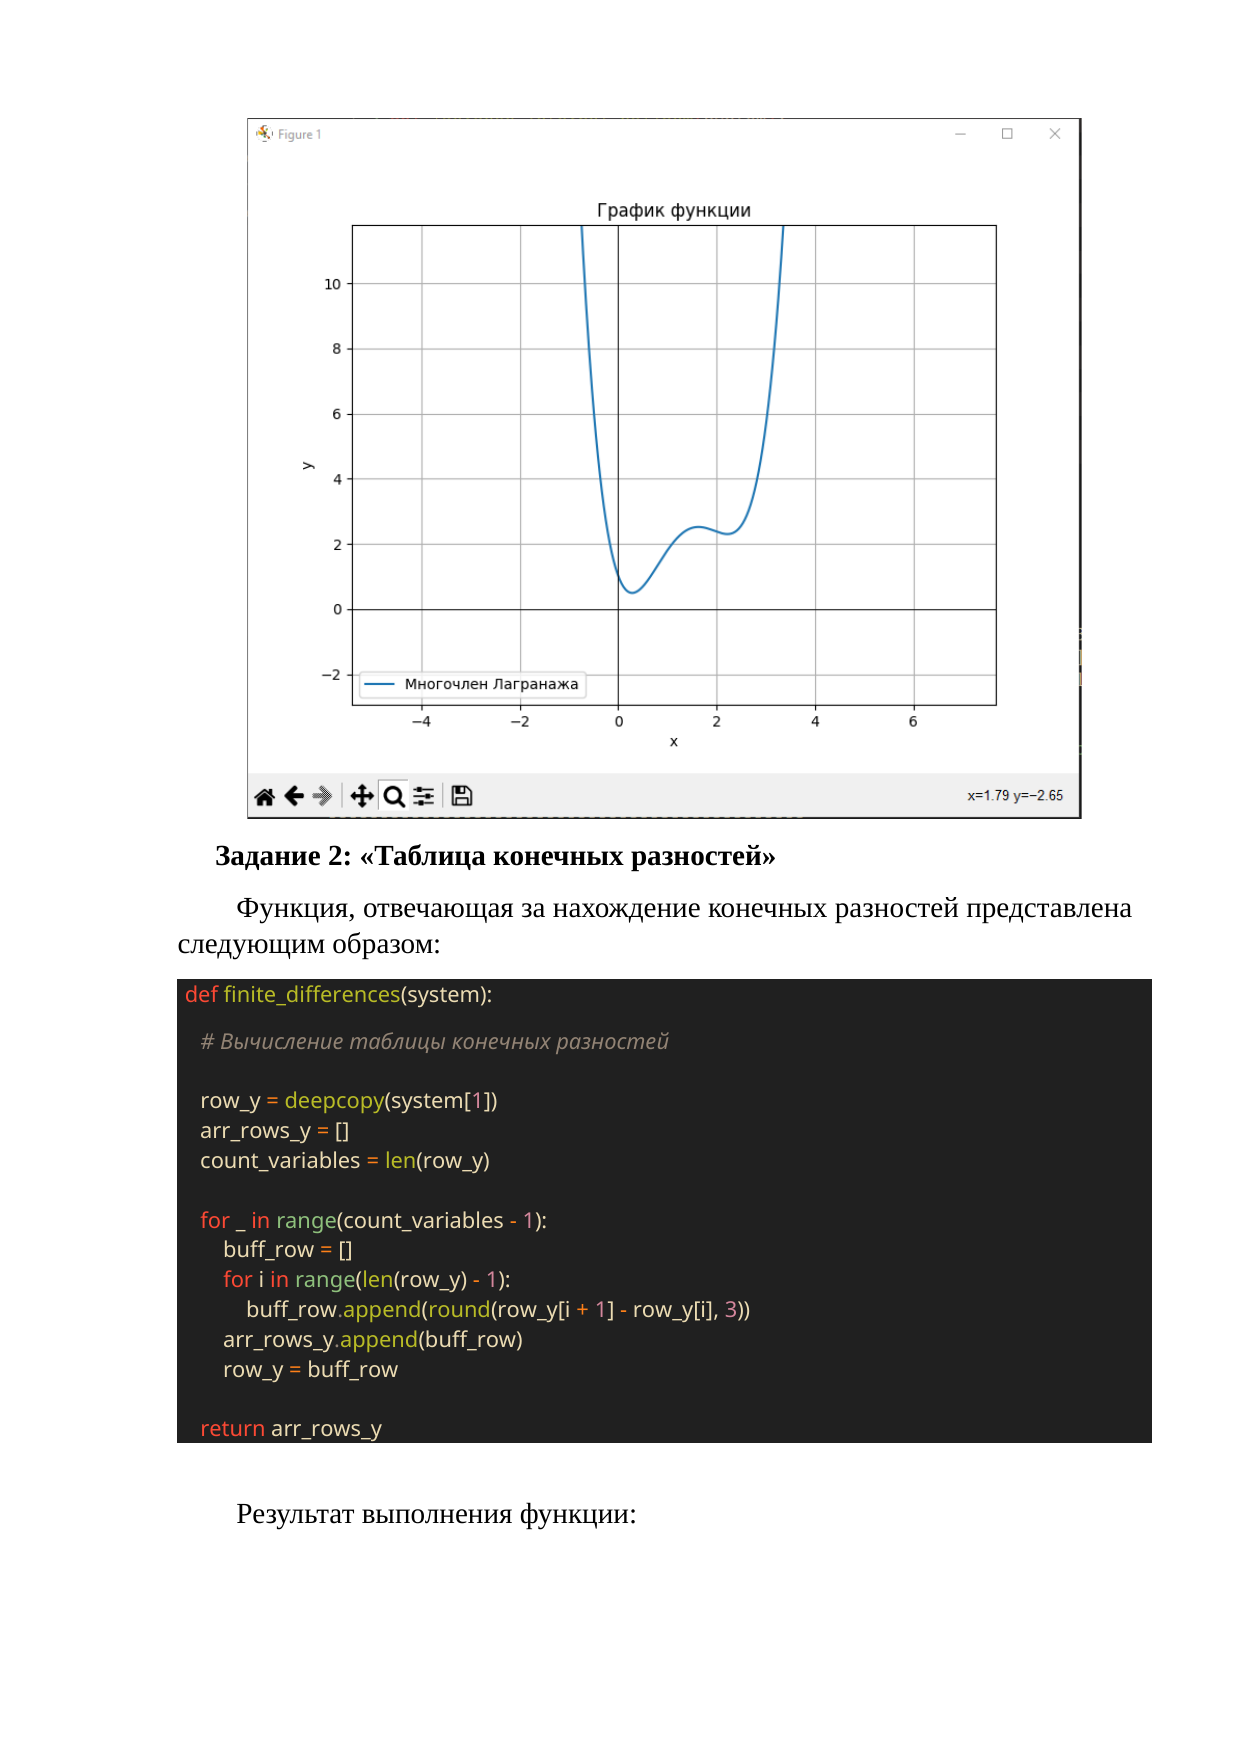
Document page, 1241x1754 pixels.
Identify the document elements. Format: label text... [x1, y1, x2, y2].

text Результат выполнения функции: [177, 1496, 1152, 1529]
text def finite_differences(system): [177, 979, 1152, 1009]
text Функция, отвечающая за нахождение конечных разностей представлена следующим образом: [177, 891, 1152, 960]
picture [247, 118, 1082, 819]
text row_y = buff_row [177, 1354, 1152, 1383]
text for i in range(len(row_y) - 1): [177, 1264, 1152, 1294]
text count_variables = len(row_y) [177, 1145, 1152, 1175]
text buff_row = [] [177, 1234, 1152, 1264]
text for _ in range(count_variables - 1): [177, 1205, 1152, 1234]
text Задание 2: «Таблица конечных разностей» [215, 838, 1152, 871]
text arr_rows_y = [] [177, 1115, 1152, 1145]
text arr_rows_y.append(buff_row) [177, 1324, 1152, 1354]
text row_y = deepcopy(system[1]) [177, 1086, 1152, 1115]
text return arr_rows_y [177, 1413, 1152, 1443]
text buff_row.append(round(row_y[i + 1] - row_y[i], 3)) [177, 1294, 1152, 1324]
text # Вычисление таблицы конечных разностей [177, 1026, 1152, 1056]
